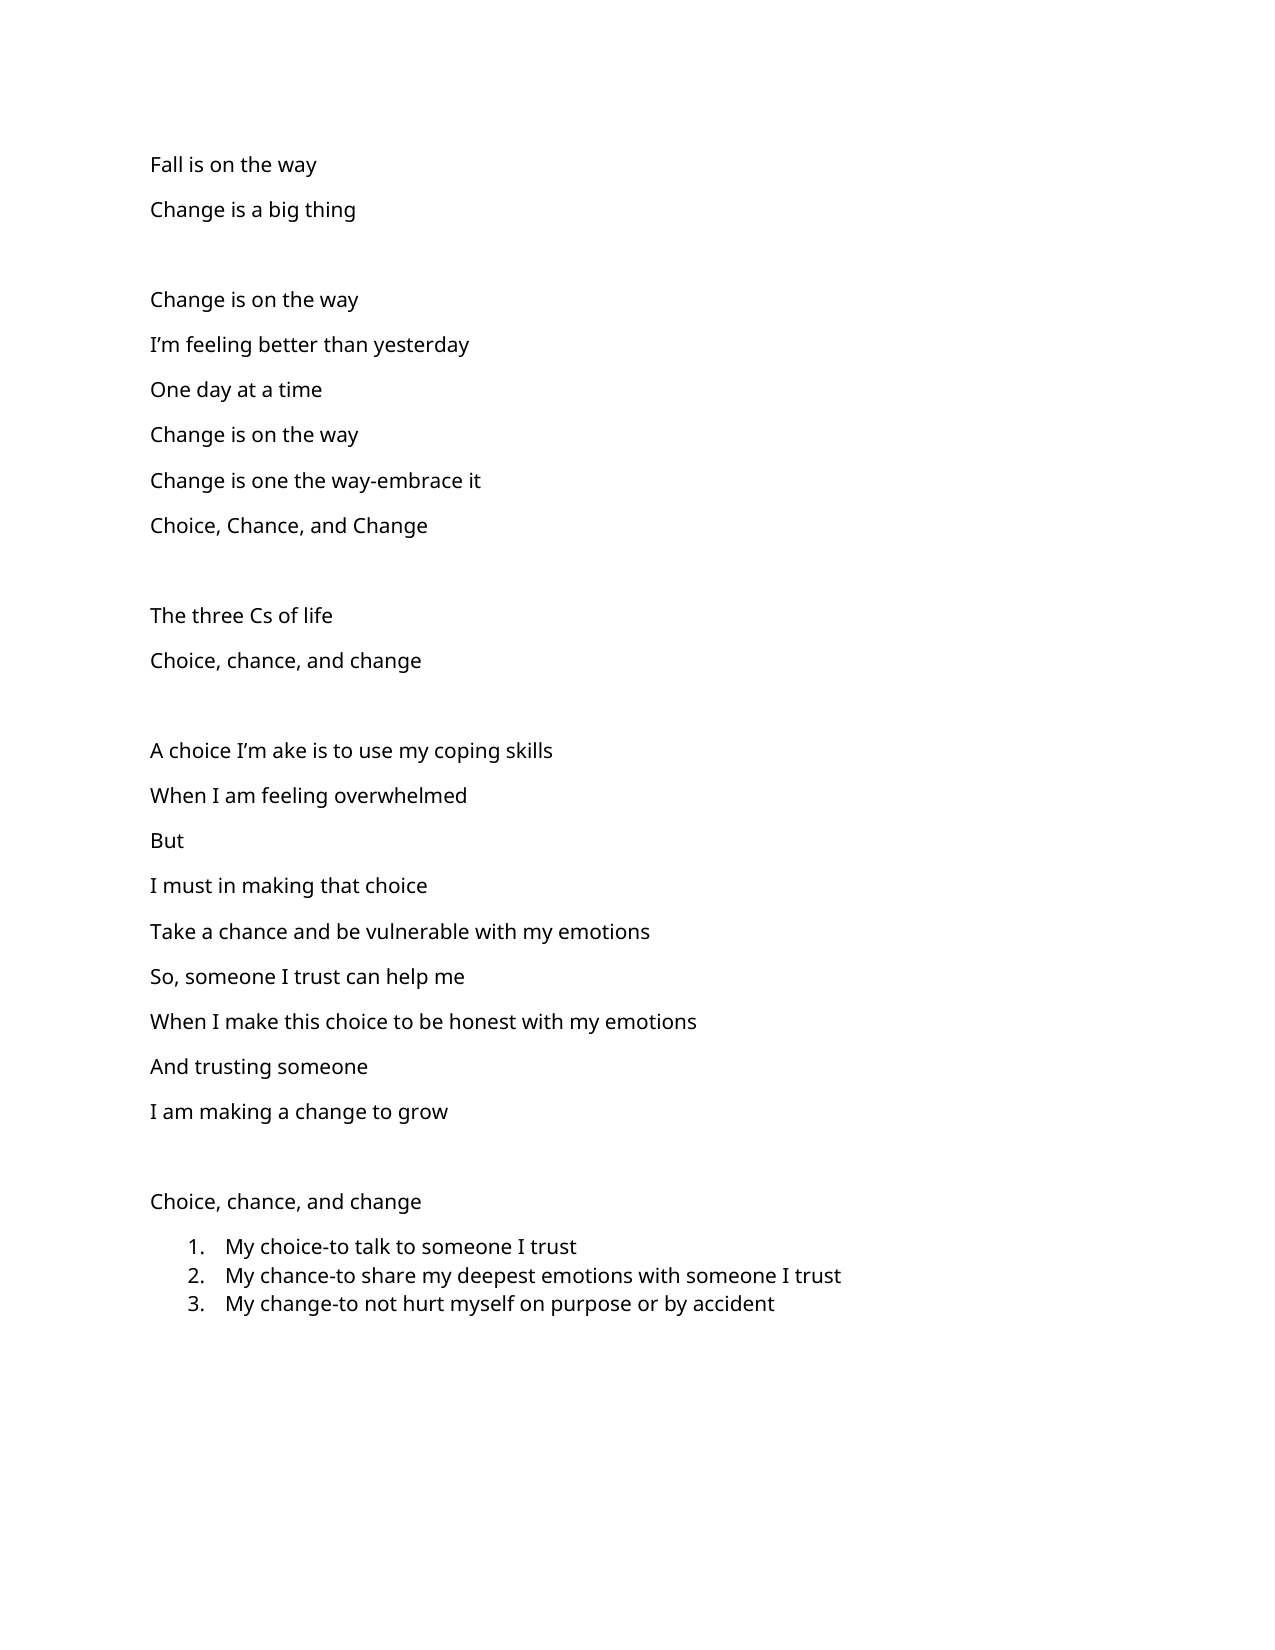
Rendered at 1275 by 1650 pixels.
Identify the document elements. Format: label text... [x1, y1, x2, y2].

text One day at a time [150, 376, 1125, 404]
text Change is on the way [150, 285, 1125, 314]
text A choice I’m ake is to use my coping skills [150, 736, 1125, 765]
text I am making a change to grow [150, 1097, 1125, 1126]
text When I am feeling overwhelmed [150, 781, 1125, 810]
text Change is one the way-embrace it [150, 466, 1125, 494]
text Choice, chance, and change [150, 1187, 1125, 1216]
text Change is a big thing [150, 195, 1125, 223]
text Choice, chance, and change [150, 646, 1125, 674]
text I must in making that choice [150, 872, 1125, 900]
text Take a chance and be vulnerable with my emotions [150, 917, 1125, 945]
list My chance-to share my deepest emotions with someone I trust [187, 1261, 1125, 1289]
text I’m feeling better than yesterday [150, 330, 1125, 359]
text Choice, Chance, and Change [150, 511, 1125, 539]
list My choice-to talk to someone I trust [187, 1232, 1125, 1261]
text So, someone I trust can help me [150, 962, 1125, 990]
text When I make this choice to be honest with my emotions [150, 1007, 1125, 1035]
text Change is on the way [150, 421, 1125, 449]
list My change-to not hurt myself on purpose or by accident [187, 1289, 1125, 1318]
text Fall is on the way [150, 150, 1125, 178]
text But [150, 827, 1125, 855]
text The three Cs of life [150, 601, 1125, 629]
text And trusting someone [150, 1052, 1125, 1081]
